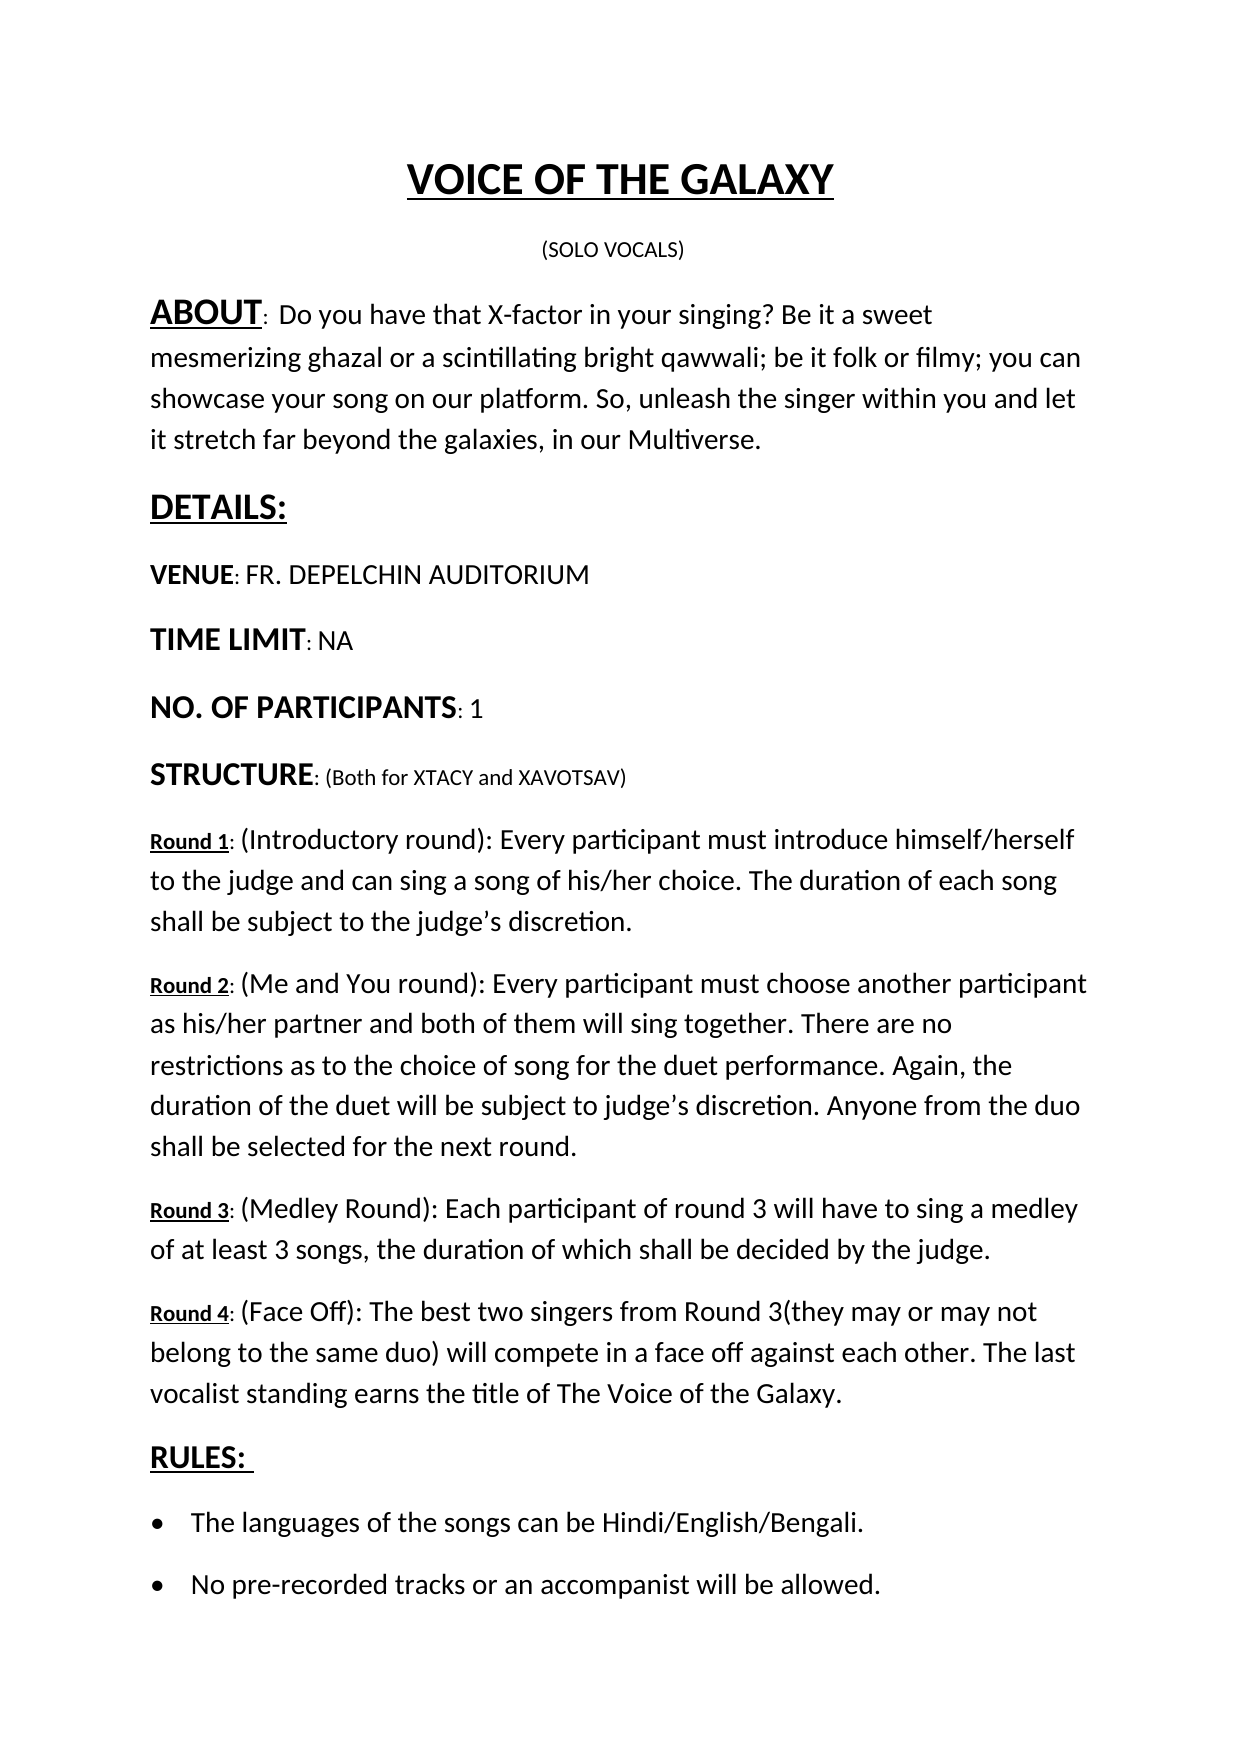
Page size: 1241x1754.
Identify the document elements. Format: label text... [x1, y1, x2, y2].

text VENUE: FR. DEPELCHIN AUDITORIUM [150, 556, 1090, 592]
text (SOLO VOCALS) [150, 235, 1090, 263]
text VOICE OF THE GALAXY [150, 150, 1090, 206]
text RULES: [150, 1437, 1090, 1477]
text DETAILS: [150, 483, 1090, 529]
text • No pre-recorded tracks or an accompanist will be allowed. [150, 1566, 1090, 1602]
text STRUCTURE: (Both for XTACY and XAVOTSAV) [150, 753, 1090, 794]
text Round 3: (Medley Round): Each participant of round 3 will have to sing a medley of at least 3 songs, the duration of which shall be decided by the judge. [150, 1190, 1090, 1267]
text Round 2: (Me and You round): Every participant must choose another participant as his/her partner and both of them will sing together. There are no restrictions as to the choice of song for the duet performance. Again, the duration of the duet will be subject to judge’s discretion. Anyone from the duo shall be selected for the next round. [150, 965, 1090, 1164]
text ABOUT: Do you have that X-factor in your singing? Be it a sweet mesmerizing ghazal or a scintillating bright qawwali; be it folk or filmy; you can showcase your song on our platform. So, unleash the singer within you and let it stretch far beyond the galaxies, in our Multiverse. [150, 288, 1090, 457]
text Round 1: (Introductory round): Every participant must introduce himself/herself to the judge and can sing a song of his/her choice. The duration of each song shall be subject to the judge’s discretion. [150, 821, 1090, 938]
text NO. OF PARTICIPANTS: 1 [150, 686, 1090, 727]
text TIME LIMIT: NA [150, 618, 1090, 659]
text Round 4: (Face Off): The best two singers from Round 3(they may or may not belong to the same duo) will compete in a face off against each other. The last vocalist standing earns the title of The Voice of the Galaxy. [150, 1293, 1090, 1410]
text • The languages of the songs can be Hindi/English/Bengali. [150, 1504, 1090, 1540]
